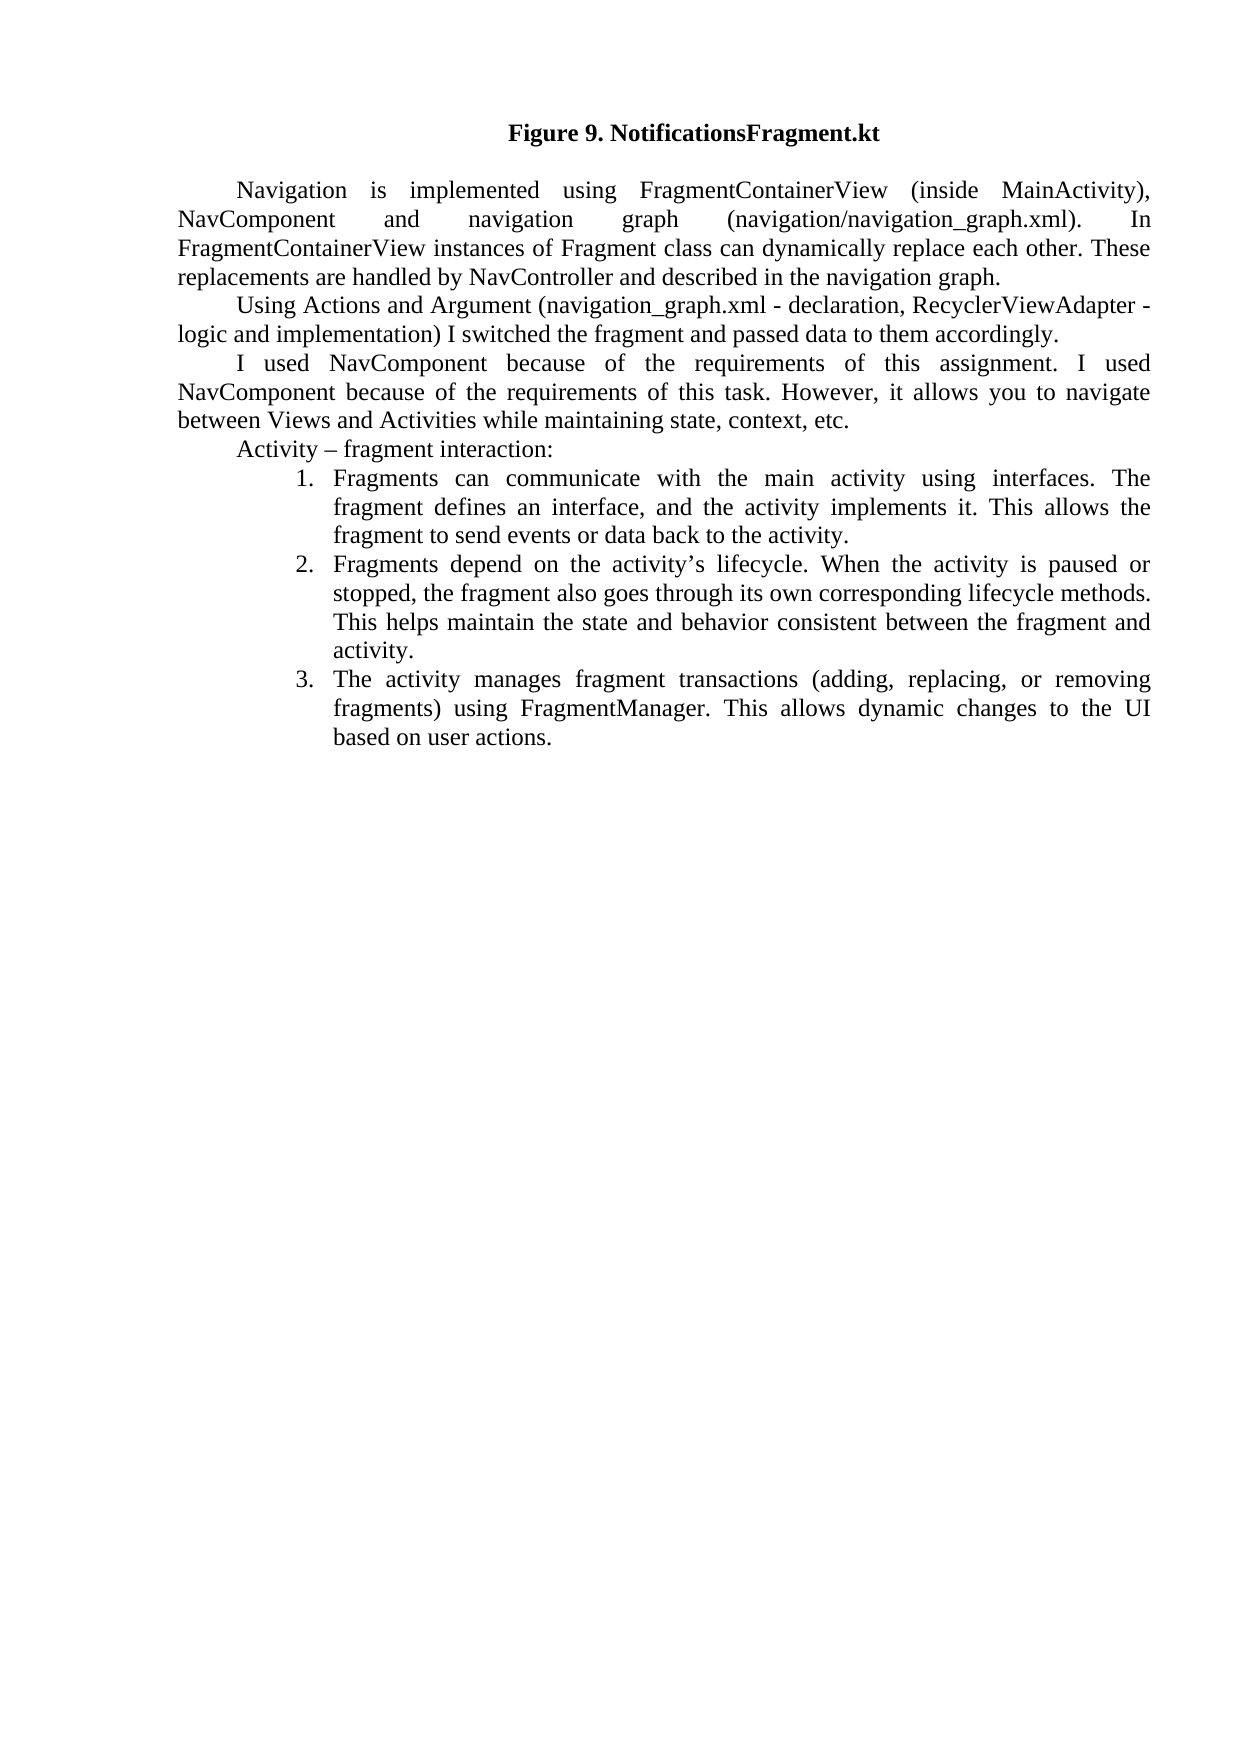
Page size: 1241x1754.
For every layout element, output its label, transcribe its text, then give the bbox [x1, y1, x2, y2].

text Navigation is implemented using FragmentContainerView (inside MainActivity), NavComponent and navigation graph (navigation/navigation_graph.xml). In FragmentContainerView instances of Fragment class can dynamically replace each other. These replacements are handled by NavController and described in the navigation graph. [177, 176, 1152, 291]
list Fragments depend on the activity’s lifecycle. When the activity is paused or stopped, the fragment also goes through its own corresponding lifecycle methods. This helps maintain the state and behavior consistent between the fragment and activity. [295, 549, 1152, 664]
list The activity manages fragment transactions (adding, replacing, or removing fragments) using FragmentManager. This allows dynamic changes to the UI based on user actions. [295, 664, 1152, 751]
text Figure 9. NotificationsFragment.kt [177, 118, 1152, 147]
text Activity – fragment interaction: [177, 434, 1152, 463]
list Fragments can communicate with the main activity using interfaces. The fragment defines an interface, and the activity implements it. This allows the fragment to send events or data back to the activity. [295, 463, 1152, 549]
text Using Actions and Argument (navigation_graph.xml - declaration, RecyclerViewAdapter - logic and implementation) I switched the fragment and passed data to them accordingly. [177, 291, 1152, 348]
text I used NavComponent because of the requirements of this assignment. I used NavComponent because of the requirements of this task. However, it allows you to navigate between Views and Activities while maintaining state, context, etc. [177, 348, 1152, 434]
